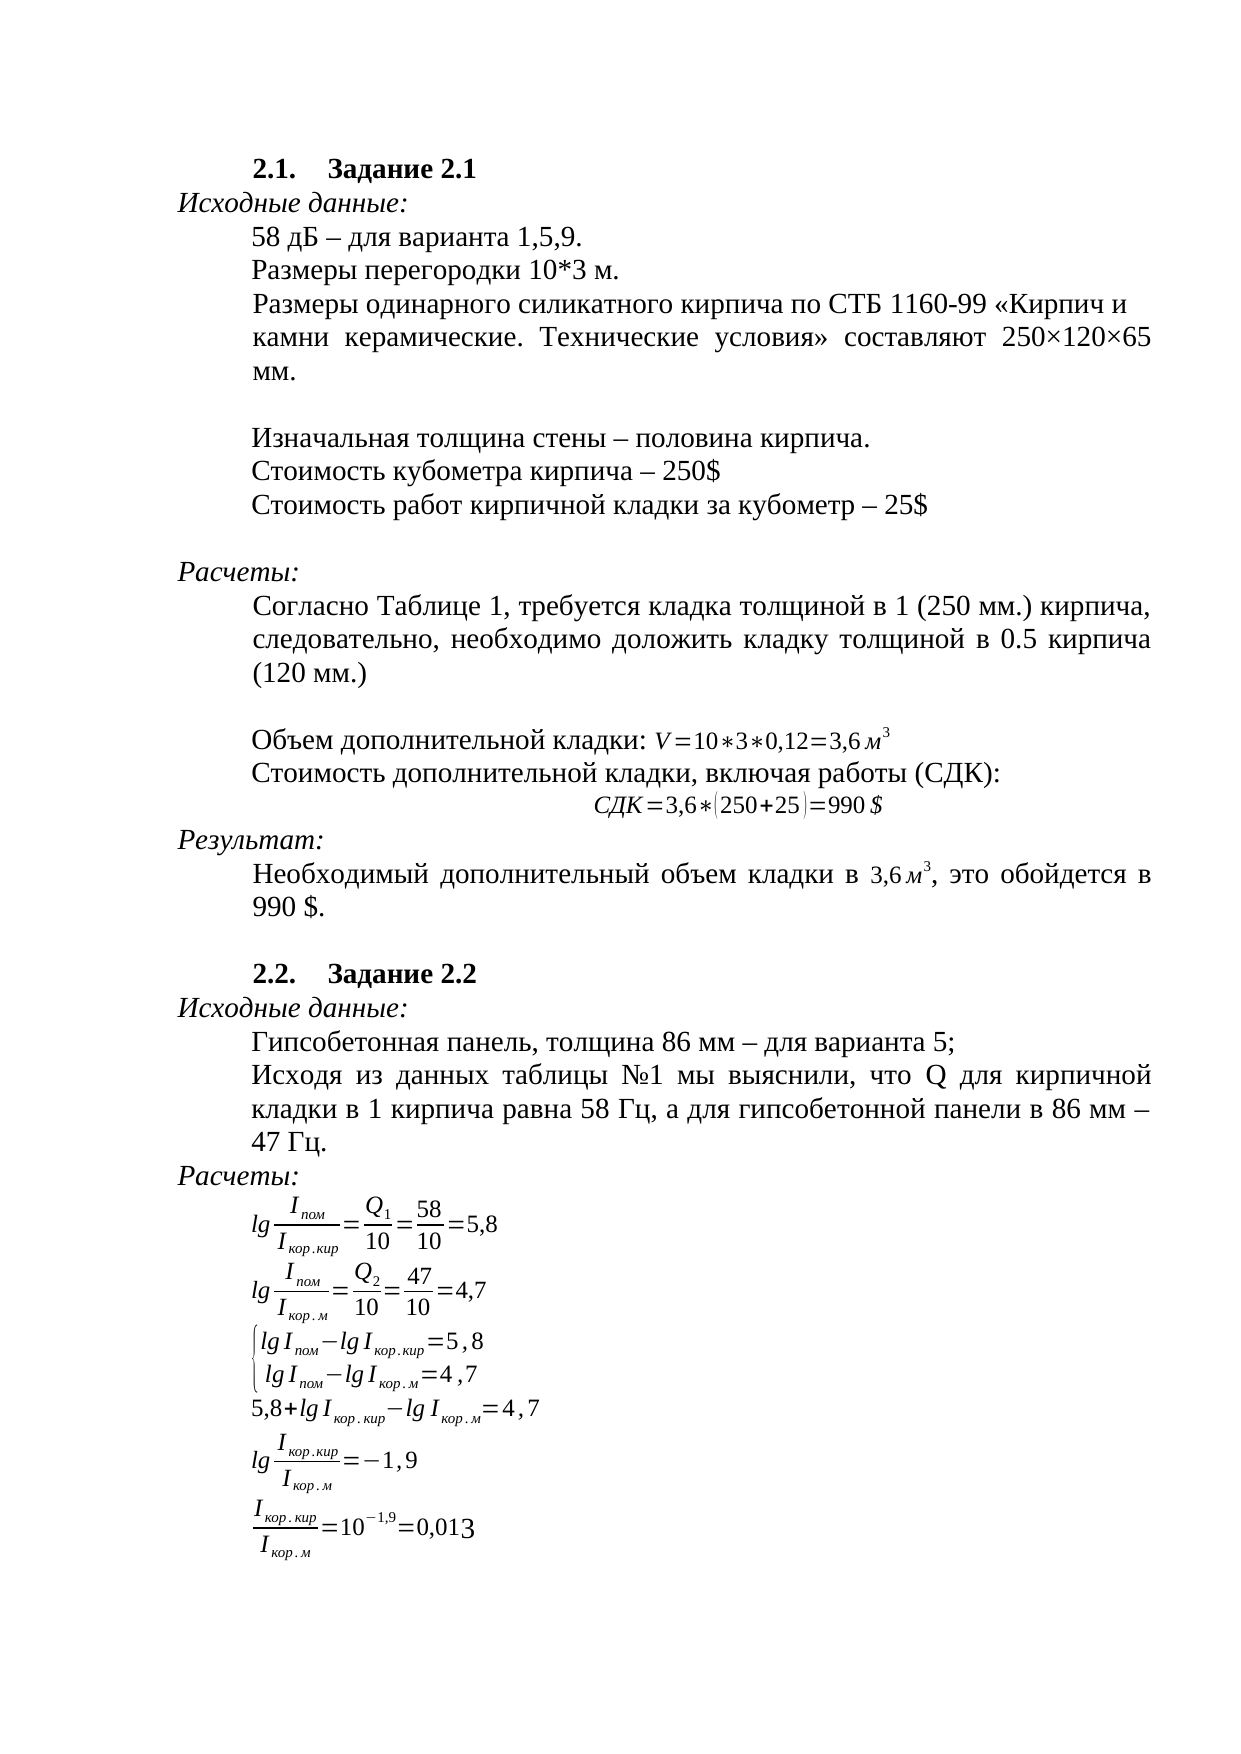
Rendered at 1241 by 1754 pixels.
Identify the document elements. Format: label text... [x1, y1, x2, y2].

text Размеры одинарного силикатного кирпича по СТБ 1160-99 «Кирпич и [252, 286, 1152, 319]
text 3 [177, 1494, 1152, 1561]
text Результат: [177, 822, 1152, 856]
text Исходные данные: [177, 990, 1152, 1024]
text Объем дополнительной кладки: [177, 722, 1152, 755]
list Задание 2.1 [252, 152, 1152, 185]
text камни керамические. Технические условия» составляют 250×120×65 мм. [252, 319, 1152, 386]
text Исходные данные: [177, 185, 1152, 219]
text Расчеты: [177, 1158, 1152, 1191]
list Задание 2.2 [252, 957, 1152, 990]
text Гипсобетонная панель, толщина 86 мм – для варианта 5; [177, 1024, 1152, 1057]
text Согласно Таблице 1, требуется кладка толщиной в 1 (250 мм.) кирпича, следовательно, необходимо доложить кладку толщиной в 0.5 кирпича (120 мм.) [252, 588, 1152, 688]
text Стоимость работ кирпичной кладки за кубометр – 25$ [177, 487, 1152, 521]
text Расчеты: [177, 554, 1152, 588]
text Исходя из данных таблицы №1 мы выяснили, что Q для кирпичной кладки в 1 кирпича равна 58 Гц, а для гипсобетонной панели в 86 мм – 47 Гц. [251, 1057, 1152, 1158]
text Стоимость кубометра кирпича – 250$ [177, 453, 1152, 487]
text 58 дБ – для варианта 1,5,9. [177, 219, 1152, 252]
text Изначальная толщина стены – половина кирпича. [177, 420, 1152, 453]
text Стоимость дополнительной кладки, включая работы (СДК): [177, 755, 1152, 789]
text Размеры перегородки 10*3 м. [177, 252, 1152, 286]
text Необходимый дополнительный объем кладки в , это обойдется в 990 $. [252, 856, 1152, 923]
